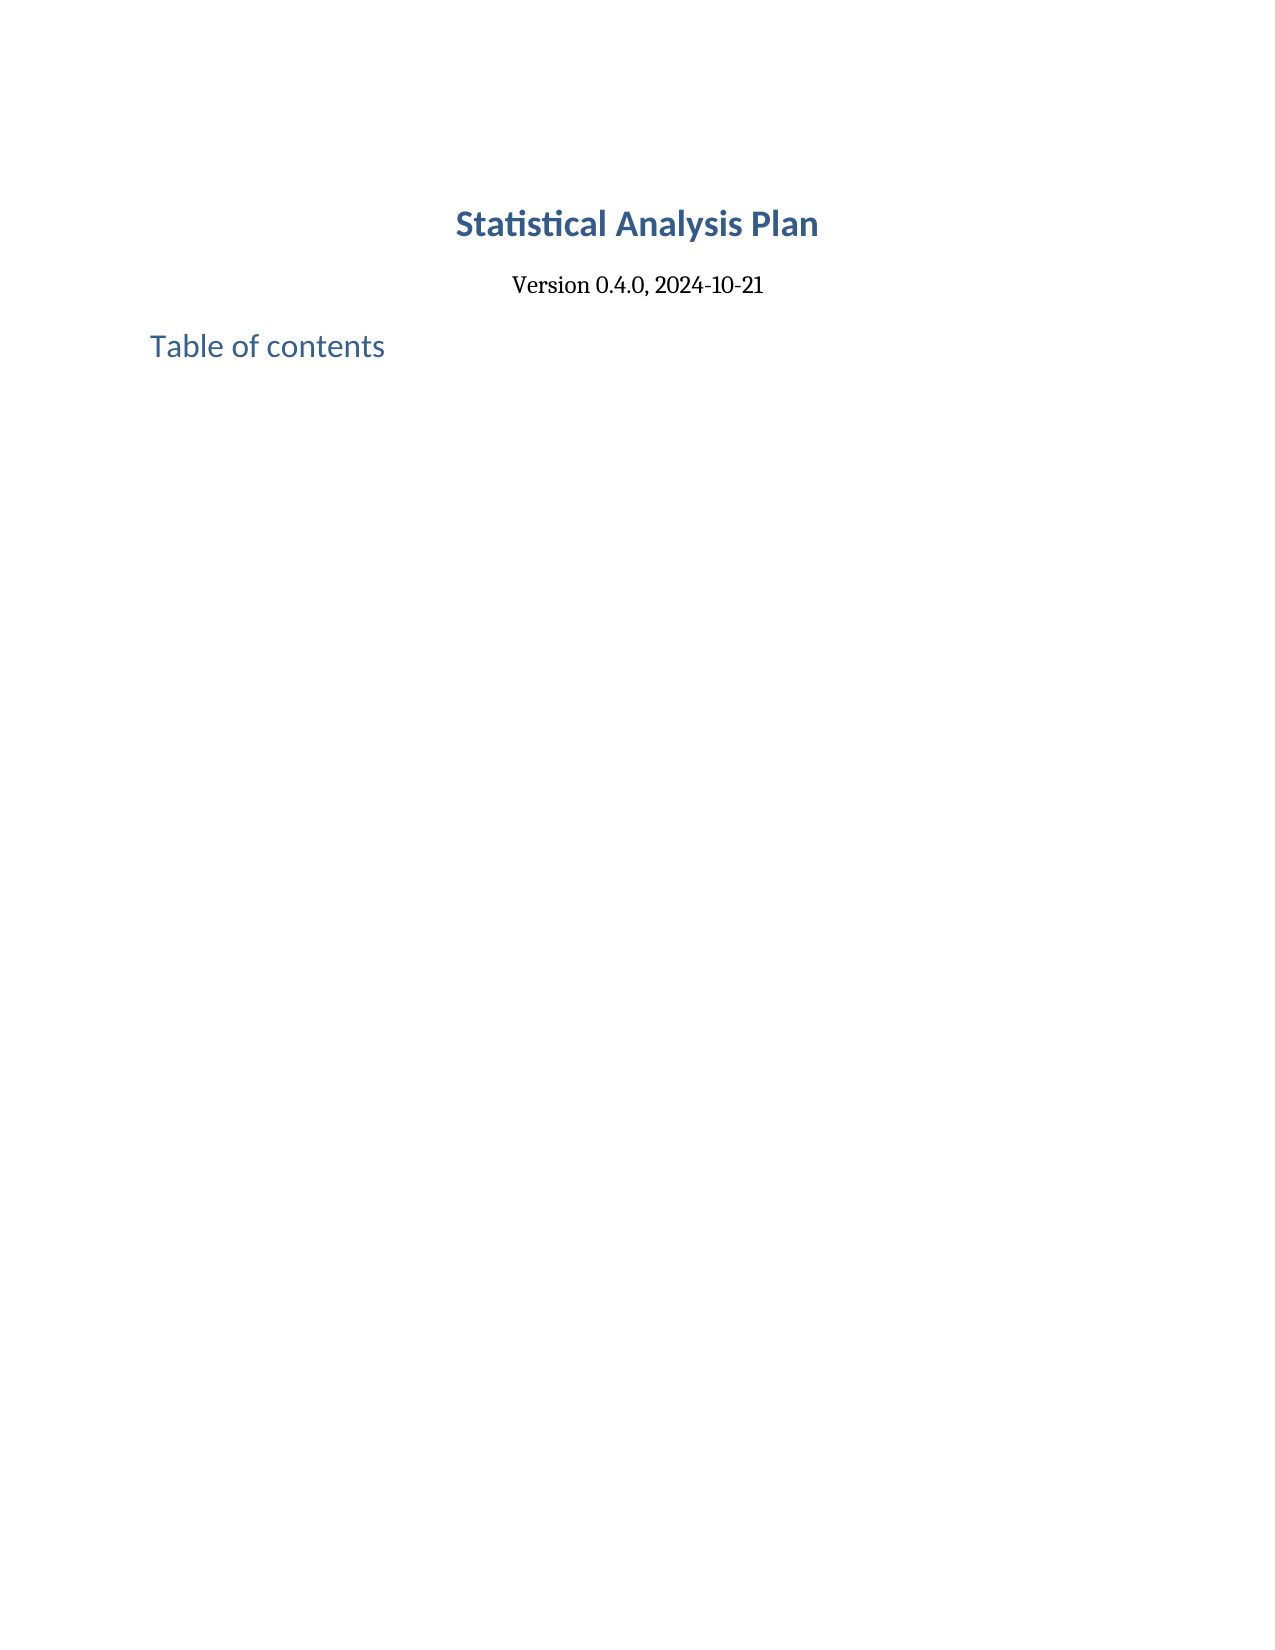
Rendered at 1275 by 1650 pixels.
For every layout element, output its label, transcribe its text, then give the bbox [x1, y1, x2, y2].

text Version 0.4.0, 2024-10-21 [150, 271, 1125, 299]
title Statistical Analysis Plan [150, 200, 1125, 246]
